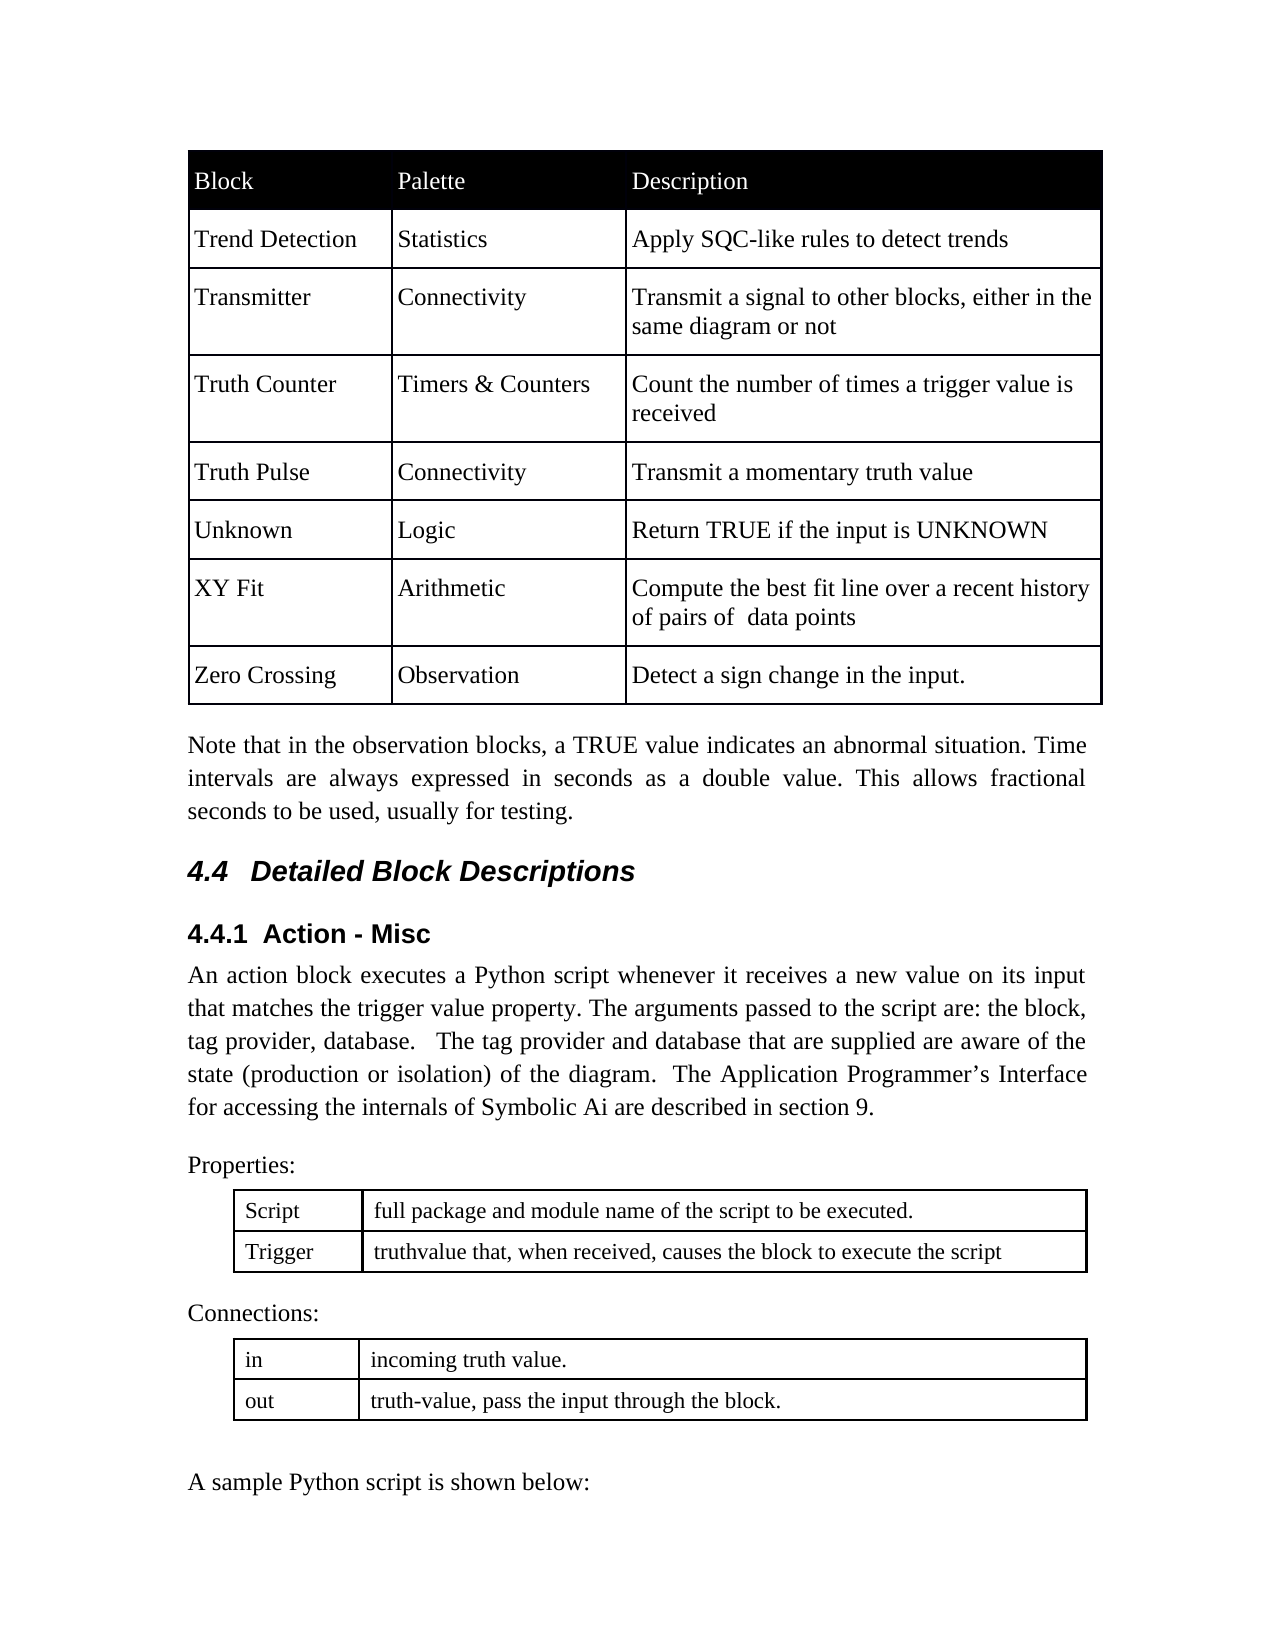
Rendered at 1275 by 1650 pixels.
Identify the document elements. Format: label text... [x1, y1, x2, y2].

table_cell Connectivity [393, 443, 625, 499]
table_cell Connectivity [393, 269, 625, 354]
table_cell Transmit a signal to other blocks, either in the same diagram or not [627, 269, 1100, 354]
table_cell truthvalue that, when received, causes the block to execute the script [364, 1232, 1085, 1271]
table_cell Count the number of times a trigger value is received [627, 356, 1100, 441]
table_cell Observation [393, 647, 625, 703]
table_cell Arithmetic [393, 560, 625, 644]
table_cell XY Fit [190, 560, 391, 644]
table_cell Unknown [190, 501, 391, 557]
table_cell truth-value, pass the input through the block. [360, 1380, 1085, 1419]
table_cell Transmit a momentary truth value [627, 443, 1100, 499]
subtitle 4.4.1 Action - Misc [187, 918, 1087, 949]
text A sample Python script is shown below: [187, 1467, 1087, 1496]
text Connections: [187, 1298, 1087, 1327]
text An action block executes a Python script whenever it receives a new value on its input that matches the trigger value property. The arguments passed to the script are: the block, tag provider, database. The tag provider and database that are supplied are aware of the state (production or isolation) of the diagram. The Application Programmer’s Interface for accessing the internals of Symbolic Ai are described in section 9. [187, 960, 1087, 1121]
table_header Script [235, 1191, 361, 1230]
table_header incoming truth value. [360, 1340, 1085, 1378]
table_cell Truth Pulse [190, 443, 391, 499]
table_header Palette [393, 152, 625, 208]
table_header Description [627, 152, 1100, 208]
table_cell Truth Counter [190, 356, 391, 441]
subtitle 4.4 Detailed Block Descriptions [187, 854, 1087, 888]
table_header Block [190, 152, 391, 208]
table_header in [235, 1340, 358, 1378]
table_cell Trigger [235, 1232, 361, 1271]
table_cell Detect a sign change in the input. [627, 647, 1100, 703]
table_cell Return TRUE if the input is UNKNOWN [627, 501, 1100, 557]
table_header full package and module name of the script to be executed. [364, 1191, 1085, 1230]
table_cell Timers & Counters [393, 356, 625, 441]
table_cell Compute the best fit line over a recent history of pairs of data points [627, 560, 1100, 644]
text Properties: [187, 1150, 1087, 1179]
table_cell Apply SQC-like rules to detect trends [627, 210, 1100, 267]
table_cell Transmitter [190, 269, 391, 354]
table_cell out [235, 1380, 358, 1419]
table_cell Logic [393, 501, 625, 557]
table_cell Statistics [393, 210, 625, 267]
text Note that in the observation blocks, a TRUE value indicates an abnormal situation. Time intervals are always expressed in seconds as a double value. This allows fractional seconds to be used, usually for testing. [187, 730, 1087, 825]
table_cell Trend Detection [190, 210, 391, 267]
table_cell Zero Crossing [190, 647, 391, 703]
